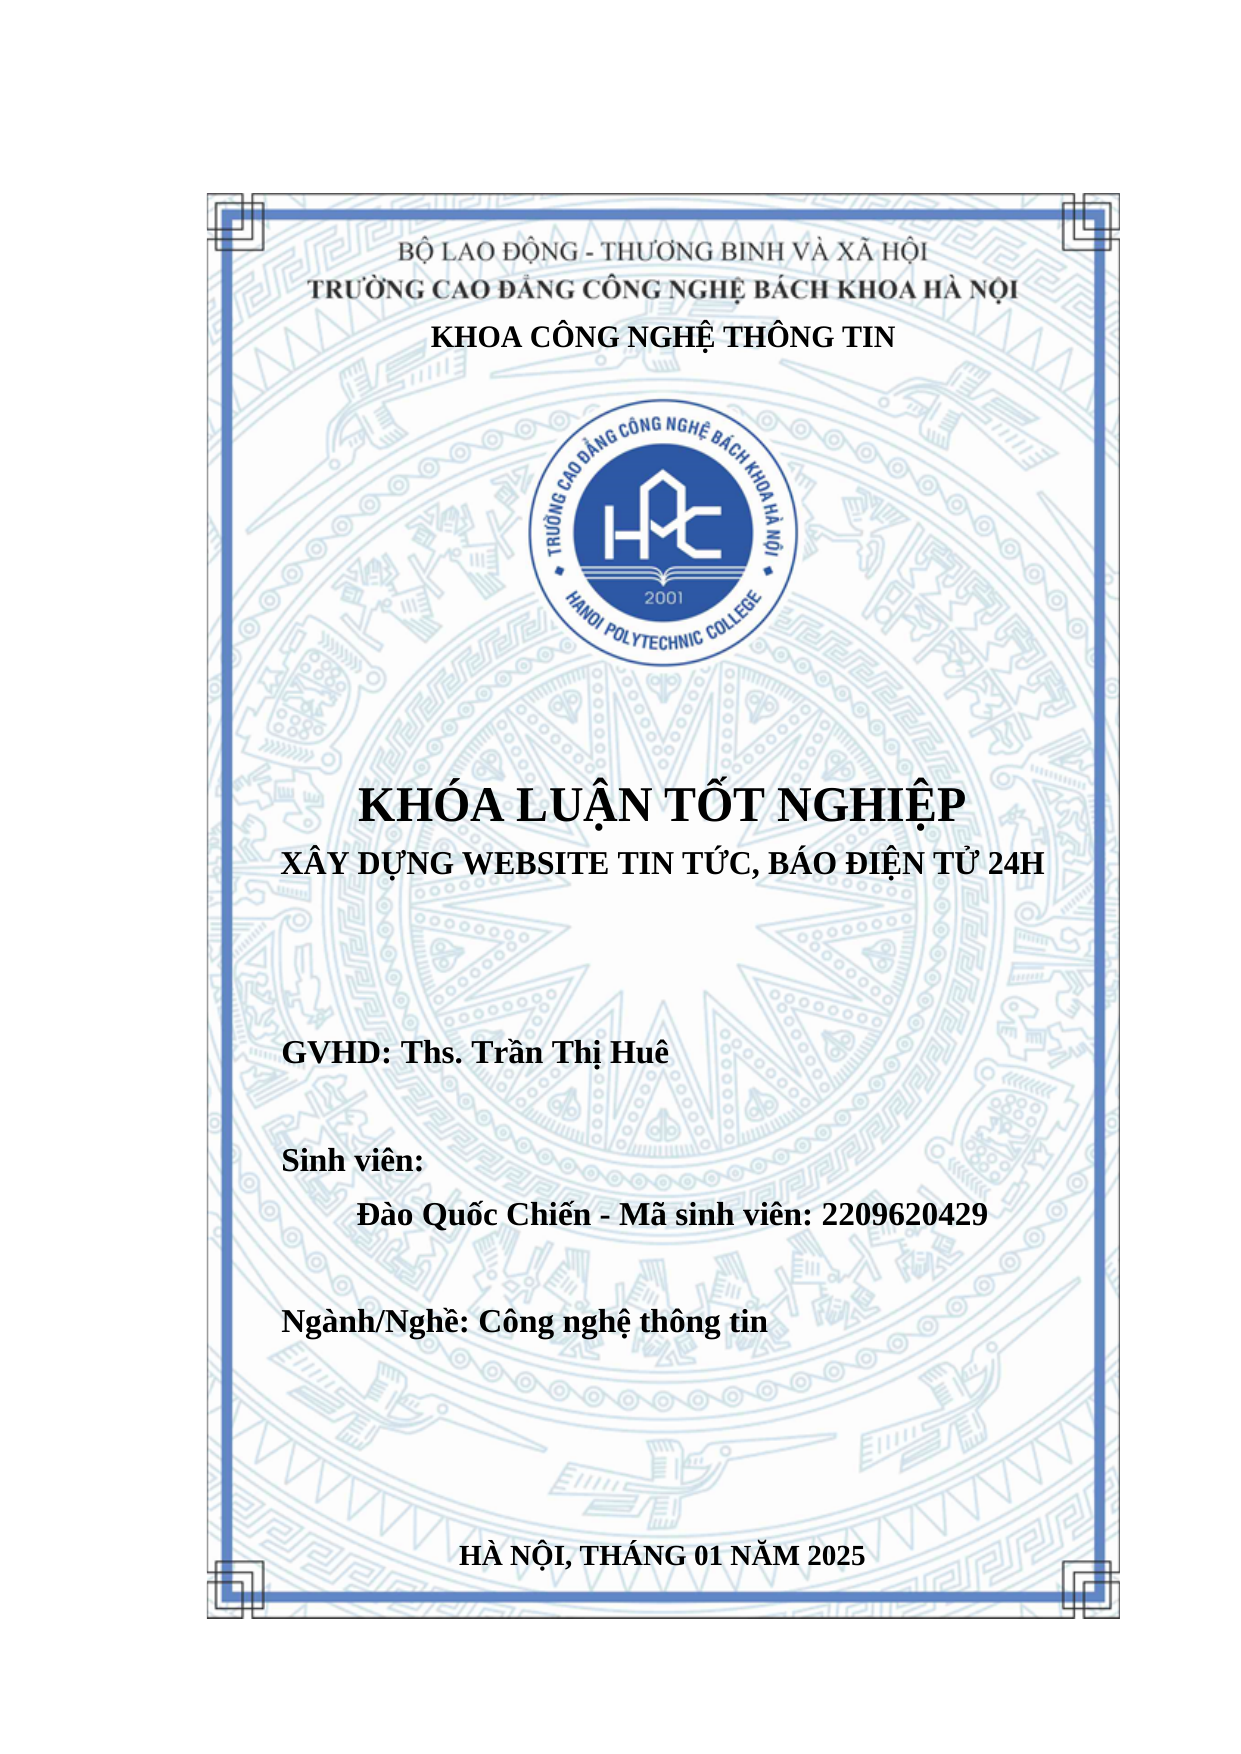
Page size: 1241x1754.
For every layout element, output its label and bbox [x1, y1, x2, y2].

picture [206, 193, 1120, 1619]
